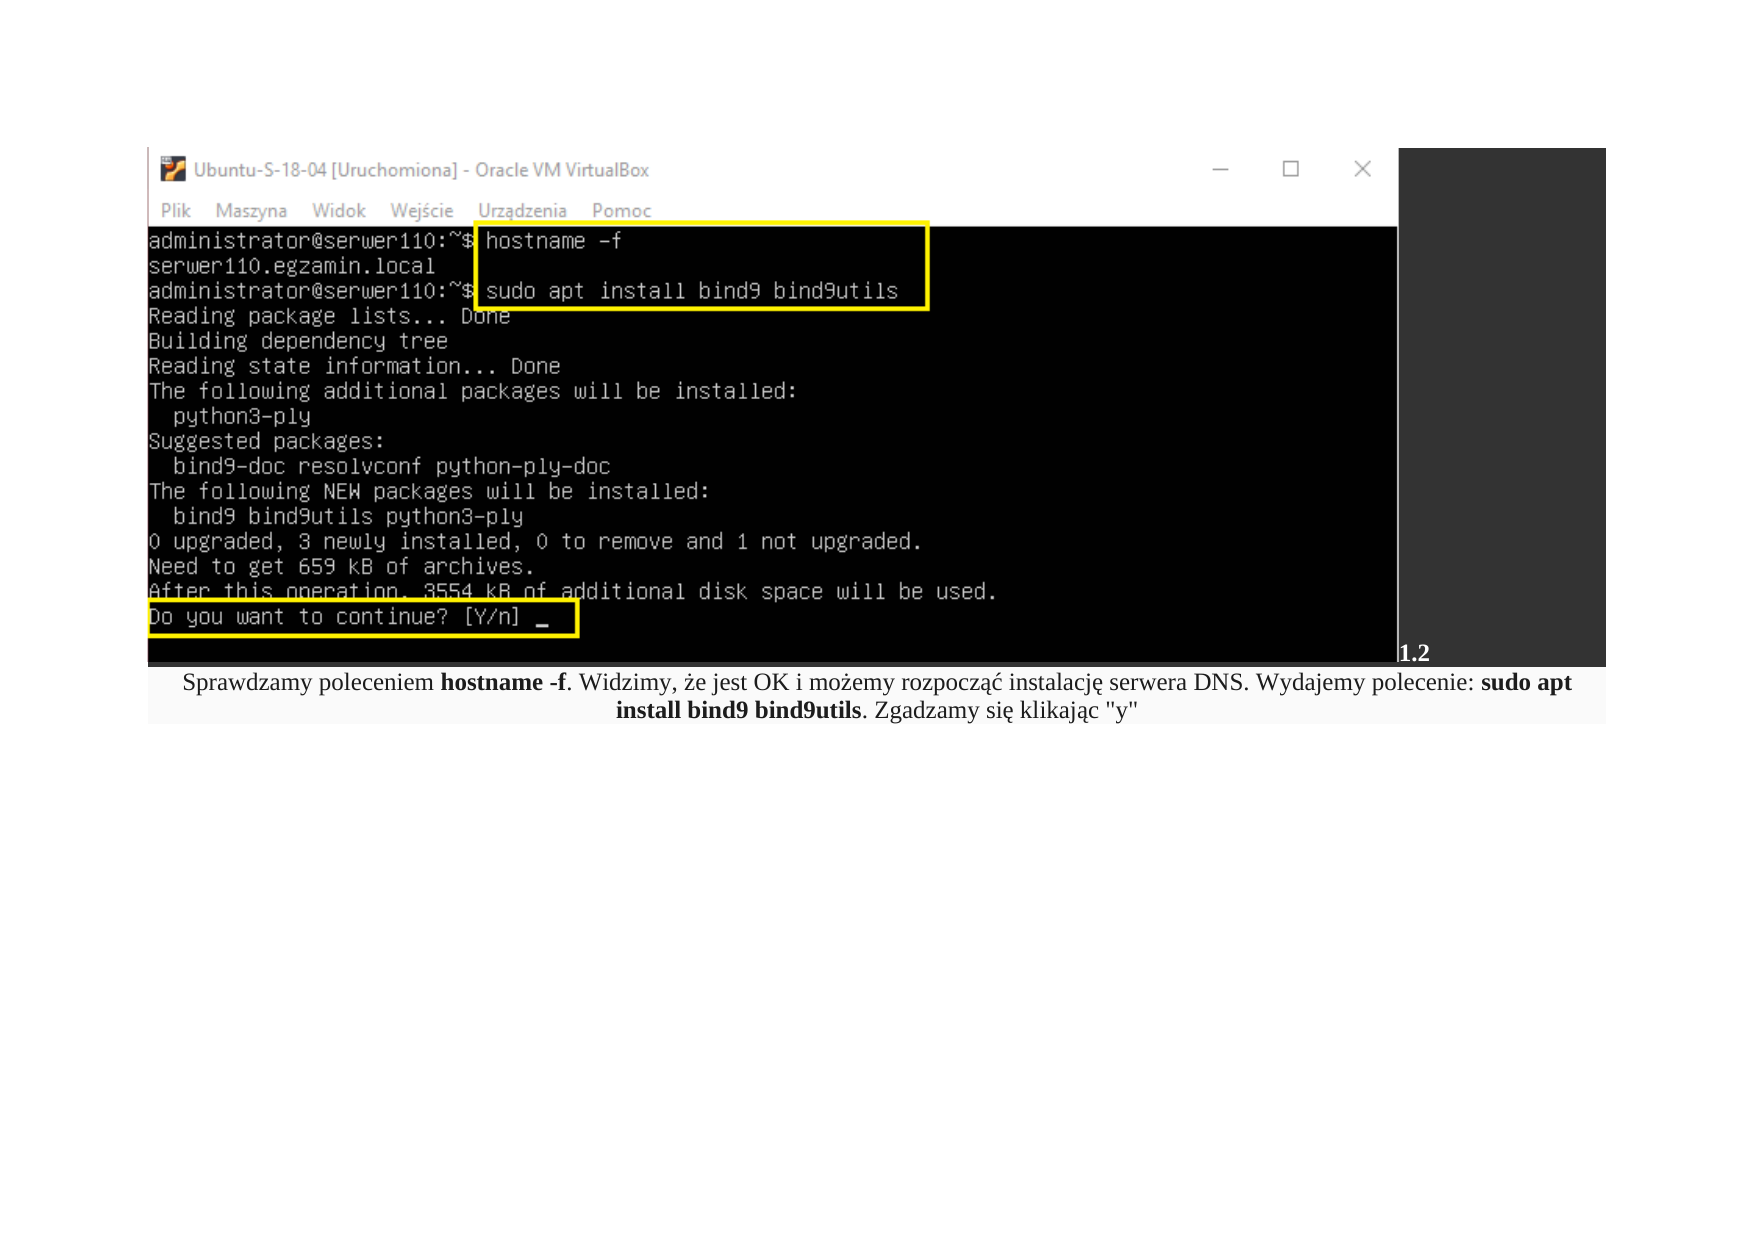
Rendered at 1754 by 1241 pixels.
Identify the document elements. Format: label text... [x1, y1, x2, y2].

picture [147, 147, 1399, 662]
text Sprawdzamy poleceniem hostname -f. Widzimy, że jest OK i możemy rozpocząć instalację serwera DNS. Wydajemy polecenie: sudo apt install bind9 bind9utils. Zgadzamy się klikając "y" [148, 667, 1606, 724]
